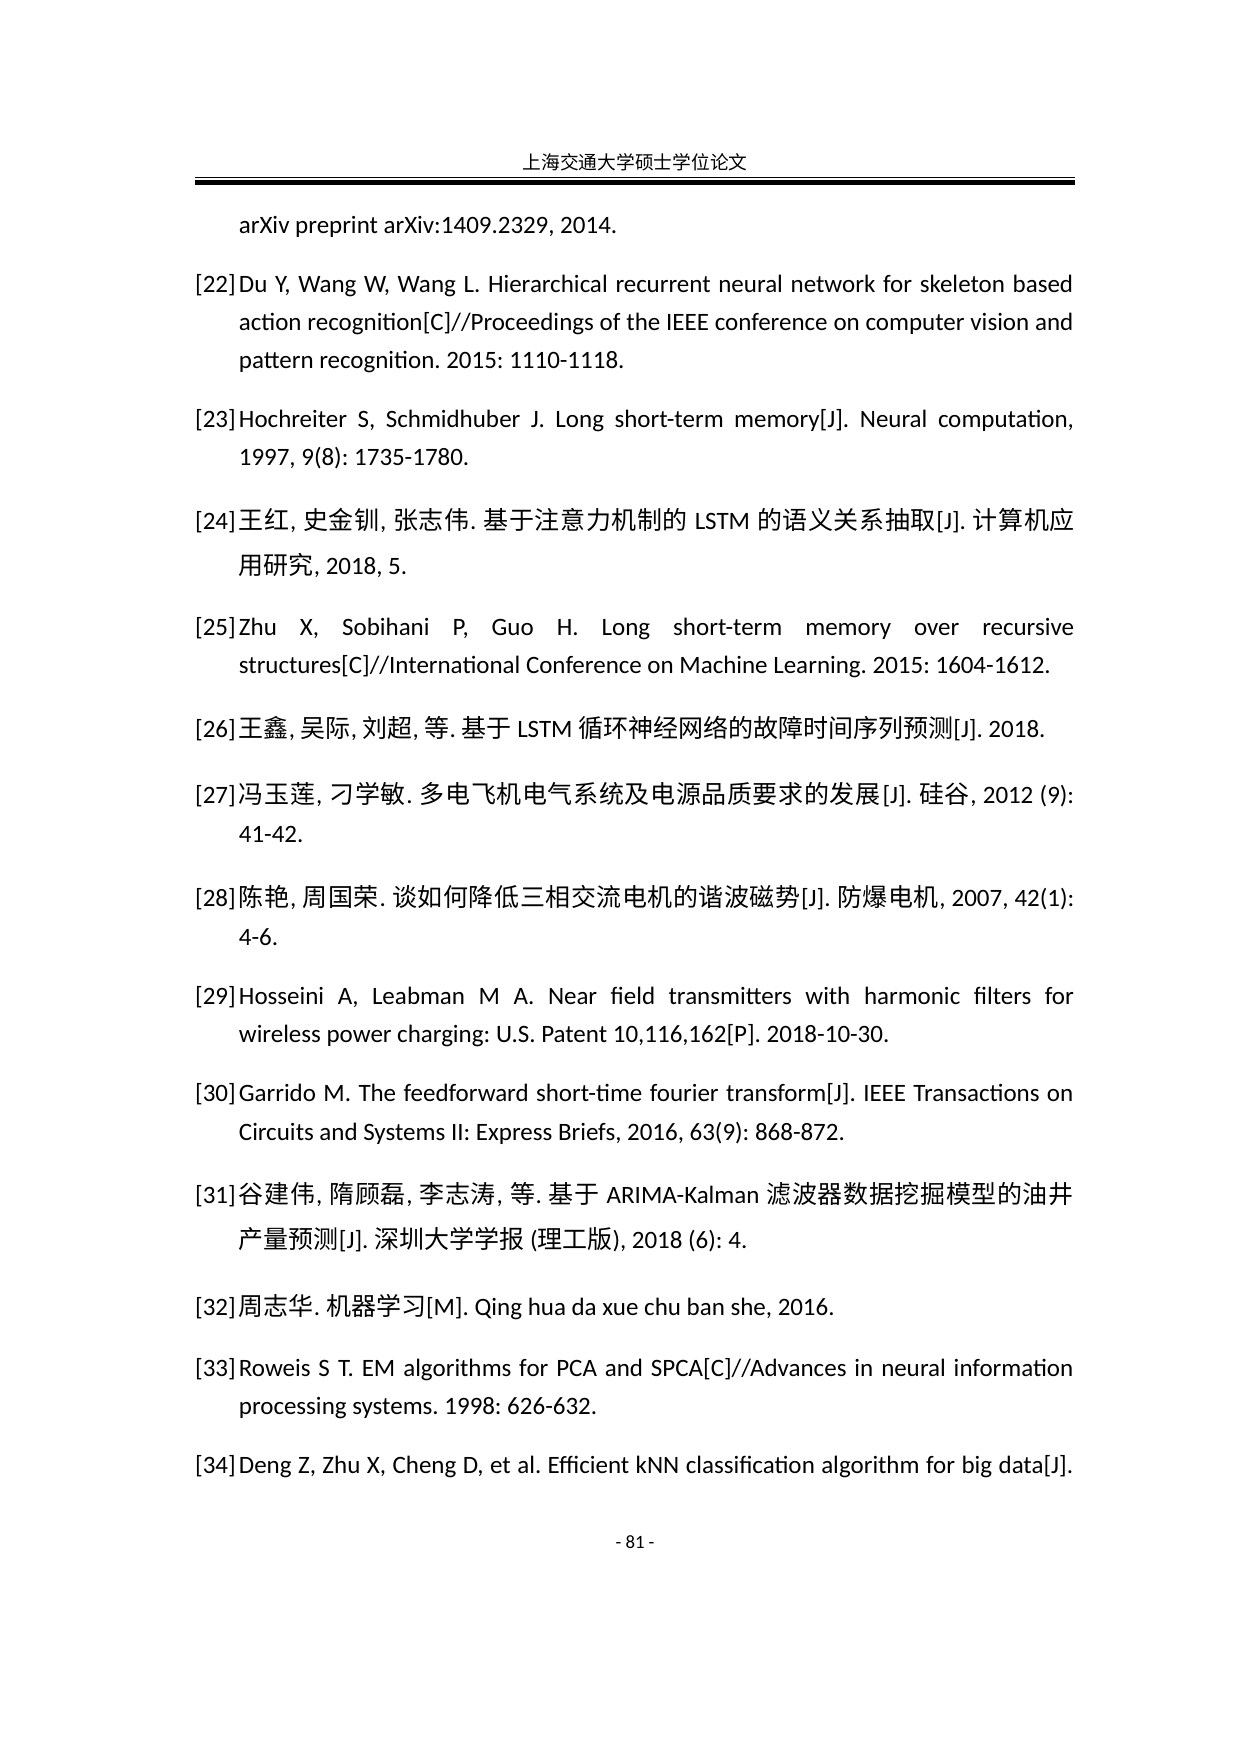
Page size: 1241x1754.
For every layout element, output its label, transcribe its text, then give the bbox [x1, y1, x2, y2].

list Garrido M. The feedforward short-time fourier transform[J]. IEEE Transactions on Circuits and Systems II: Express Briefs, 2016, 63(9): 868-872. [195, 1077, 1075, 1146]
list Du Y, Wang W, Wang L. Hierarchical recurrent neural network for skeleton based action recognition[C]//Proceedings of the IEEE conference on computer vision and pattern recognition. 2015: 1110-1118. [195, 268, 1075, 374]
list Deng Z, Zhu X, Cheng D, et al. Efficient kNN classification algorithm for big data[J]. Neurocomputing, 2016, 195: 143-148. [195, 1449, 1075, 1480]
list 陈艳, 周国荣. 谈如何降低三相交流电机的谐波磁势[J]. 防爆电机, 2007, 42(1): 4-6. [195, 878, 1075, 952]
list 王红, 史金钏, 张志伟. 基于注意力机制的 LSTM 的语义关系抽取[J]. 计算机应用研究, 2018, 5. [195, 500, 1075, 582]
list 周志华. 机器学习[M]. Qing hua da xue chu ban she, 2016. [195, 1286, 1075, 1322]
list Hosseini A, Leabman M A. Near field transmitters with harmonic filters for wireless power charging: U.S. Patent 10,116,162[P]. 2018-10-30. [195, 980, 1075, 1049]
list 冯玉莲, 刁学敏. 多电飞机电气系统及电源品质要求的发展[J]. 硅谷, 2012 (9): 41-42. [195, 775, 1075, 849]
list Roweis S T. EM algorithms for PCA and SPCA[C]//Advances in neural information processing systems. 1998: 626-632. [195, 1352, 1075, 1421]
list 谷建伟, 隋顾磊, 李志涛, 等. 基于 ARIMA-Kalman 滤波器数据挖掘模型的油井产量预测[J]. 深圳大学学报 (理工版), 2018 (6): 4. [195, 1174, 1075, 1256]
list Zaremba W, Sutskever I, Vinyals O. Recurrent neural network regularization[J]. arXiv preprint arXiv:1409.2329, 2014. [195, 209, 1075, 239]
list Hochreiter S, Schmidhuber J. Long short-term memory[J]. Neural computation, 1997, 9(8): 1735-1780. [195, 403, 1075, 472]
list Zhu X, Sobihani P, Guo H. Long short-term memory over recursive structures[C]//International Conference on Machine Learning. 2015: 1604-1612. [195, 612, 1075, 680]
list 王鑫, 吴际, 刘超, 等. 基于 LSTM 循环神经网络的故障时间序列预测[J]. 2018. [195, 709, 1075, 745]
